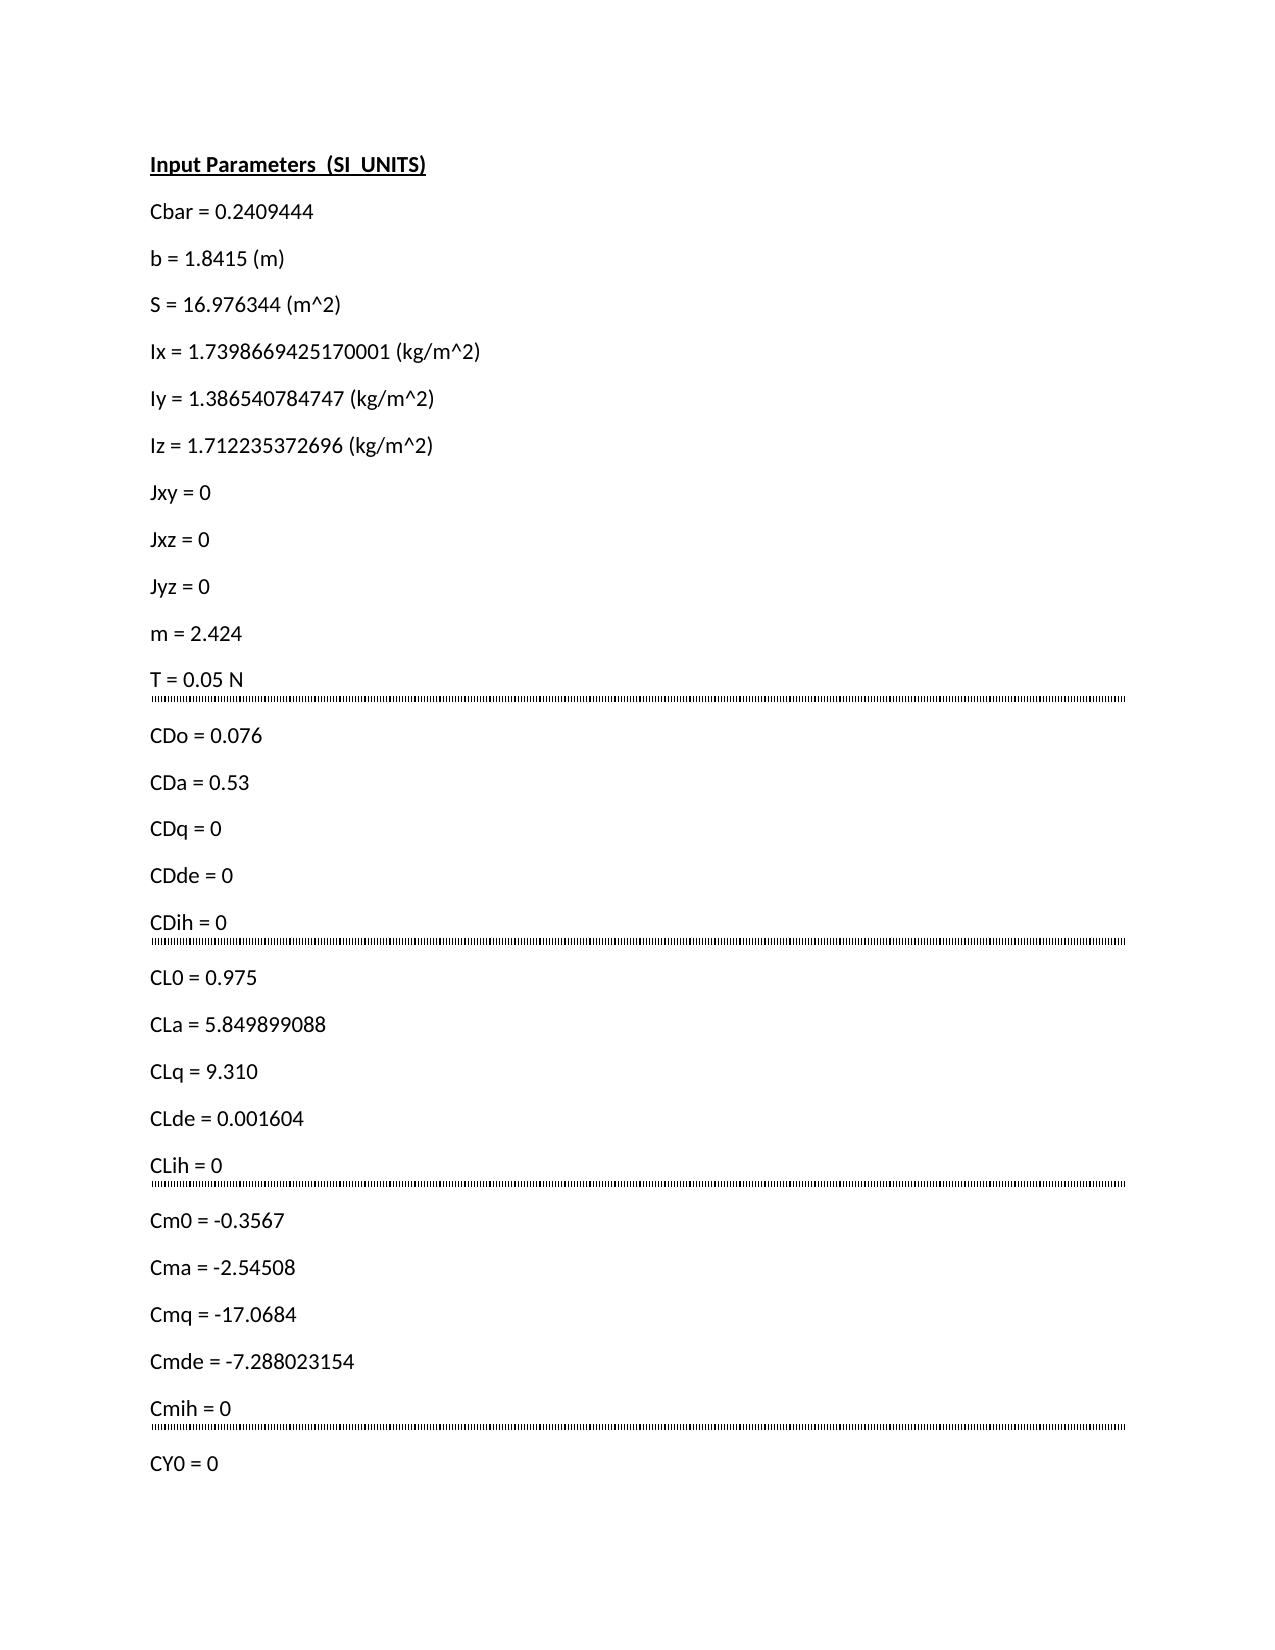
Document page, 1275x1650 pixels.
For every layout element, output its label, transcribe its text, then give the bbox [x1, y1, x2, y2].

text CDde = 0 [150, 861, 1125, 889]
text m = 2.424 [150, 619, 1125, 647]
text Iz = 1.712235372696 (kg/m^2) [150, 431, 1125, 459]
text Input Parameters (SI UNITS) [150, 150, 1125, 178]
text Cmde = -7.288023154 [150, 1347, 1125, 1375]
text Cma = -2.54508 [150, 1253, 1125, 1281]
text b = 1.8415 (m) [150, 244, 1125, 272]
text CDih = 0 [150, 908, 1125, 945]
text CL0 = 0.975 [150, 963, 1125, 992]
text CDo = 0.076 [150, 721, 1125, 749]
text Ix = 1.7398669425170001 (kg/m^2) [150, 337, 1125, 366]
text CLih = 0 [150, 1151, 1125, 1187]
text CLq = 9.310 [150, 1057, 1125, 1085]
text Cmq = -17.0684 [150, 1300, 1125, 1328]
text Cm0 = -0.3567 [150, 1206, 1125, 1234]
text CLa = 5.849899088 [150, 1010, 1125, 1038]
text Cbar = 0.2409444 [150, 197, 1125, 225]
text Cmih = 0 [150, 1394, 1125, 1430]
text Iy = 1.386540784747 (kg/m^2) [150, 384, 1125, 412]
text S = 16.976344 (m^2) [150, 291, 1125, 319]
text T = 0.05 N [150, 666, 1125, 702]
text Jxy = 0 [150, 478, 1125, 506]
text CY0 = 0 [150, 1449, 1125, 1477]
text Jyz = 0 [150, 572, 1125, 600]
text CDa = 0.53 [150, 768, 1125, 796]
text CLde = 0.001604 [150, 1104, 1125, 1132]
text CDq = 0 [150, 814, 1125, 843]
text Jxz = 0 [150, 525, 1125, 553]
